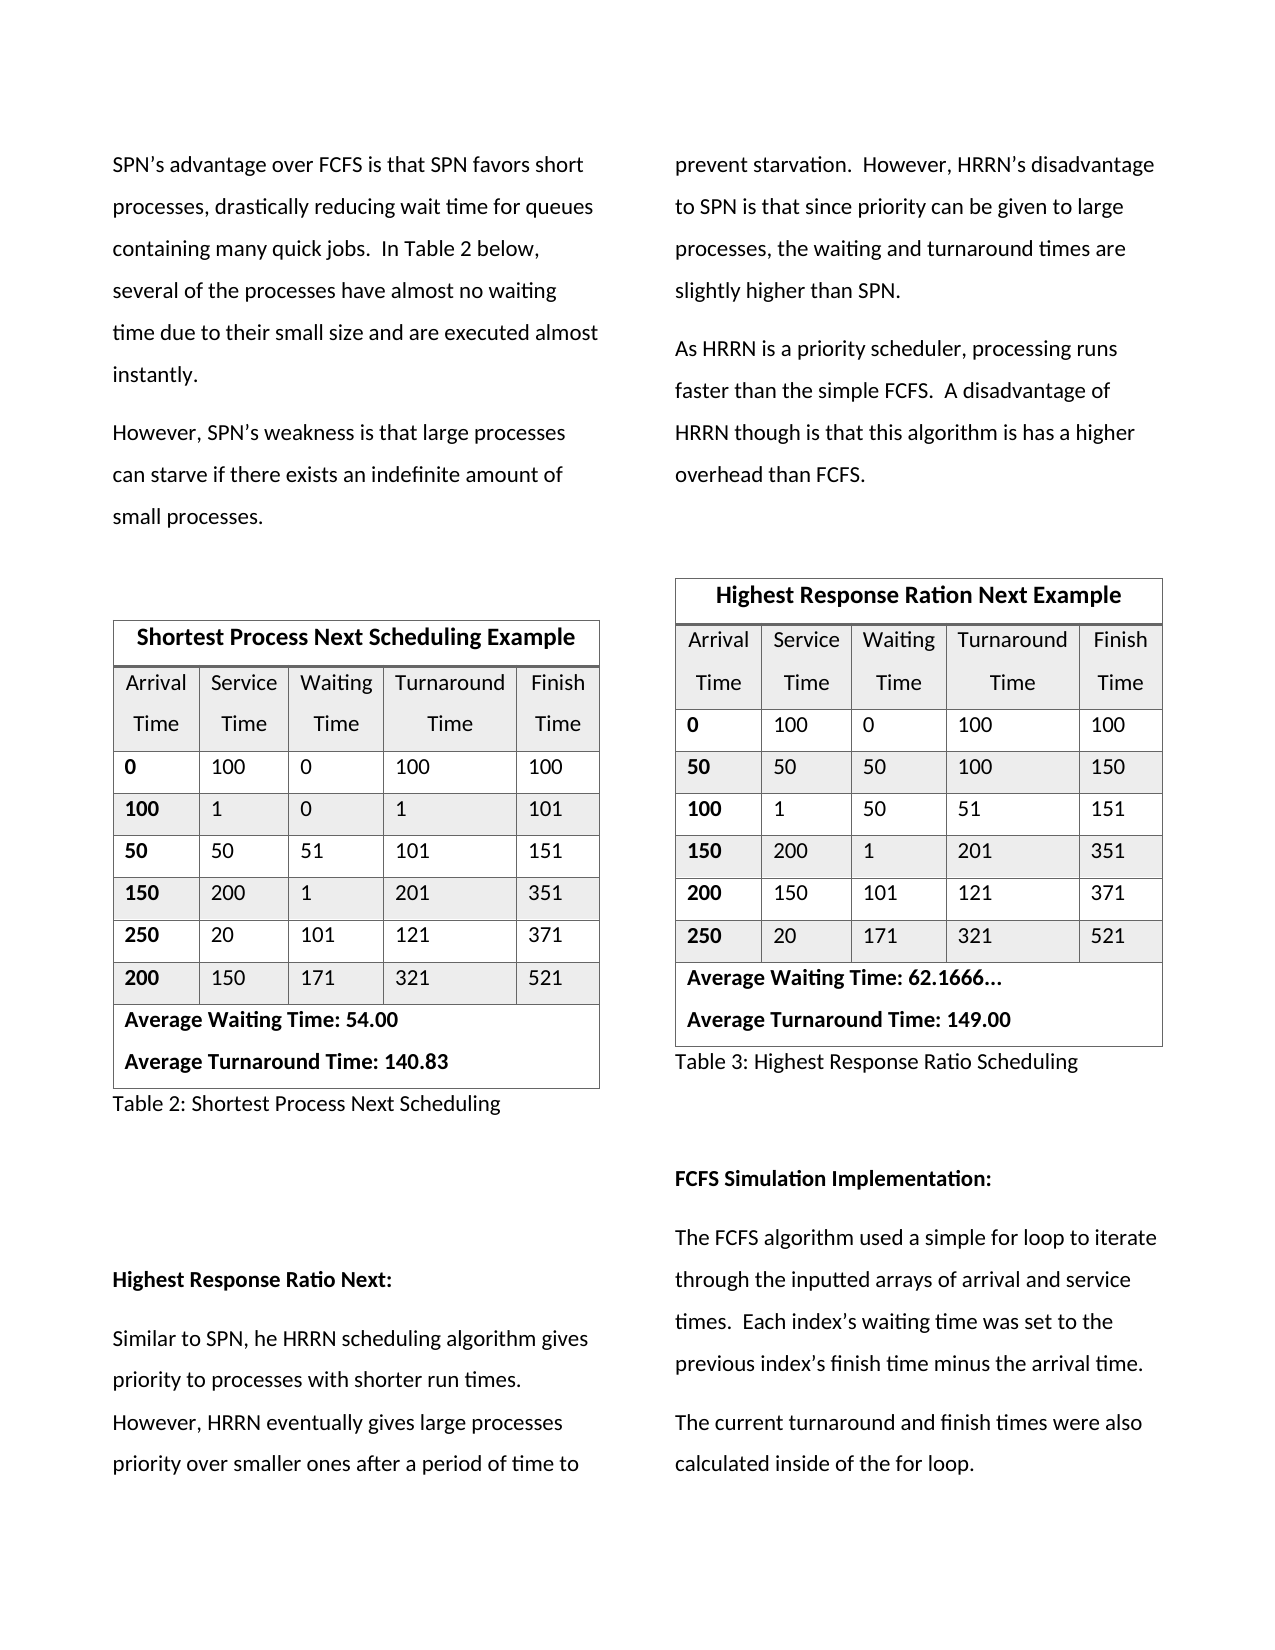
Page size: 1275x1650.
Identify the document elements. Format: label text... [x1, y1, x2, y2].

table_cell 20 [762, 921, 851, 962]
table_cell 321 [947, 921, 1079, 962]
text SPN’s advantage over FCFS is that SPN favors short processes, drastically reducing wait time for queues containing many quick jobs. In Table 2 below, several of the processes have almost no waiting time due to their small size and are executed almost instantly. [112, 150, 600, 388]
table_cell 521 [517, 963, 599, 1004]
table_cell 0 [852, 710, 946, 751]
table_cell 101 [289, 921, 383, 962]
text Table 3: Highest Response Ratio Scheduling [675, 1047, 1162, 1075]
table_cell 201 [947, 836, 1079, 877]
table_cell Finish Time [517, 668, 599, 751]
table_cell Average Waiting Time: 54.00 Average Turnaround Time: 140.83 [114, 1005, 599, 1088]
table_cell 150 [762, 879, 851, 920]
table_cell 50 [762, 752, 851, 793]
table_cell 50 [114, 836, 199, 877]
text Highest Response Ratio Next: [112, 1265, 600, 1293]
table_cell 0 [289, 752, 383, 793]
table_cell Arrival Time [114, 668, 199, 751]
table_cell 50 [852, 794, 946, 835]
table_header Shortest Process Next Scheduling Example [114, 621, 599, 664]
table_cell 100 [762, 710, 851, 751]
table_cell 121 [947, 879, 1079, 920]
table_cell 351 [1080, 836, 1162, 877]
table_cell 101 [384, 836, 516, 877]
table_cell 100 [947, 710, 1079, 751]
table_cell Arrival Time [676, 626, 761, 709]
text FCFS Simulation Implementation: [675, 1164, 1162, 1192]
table_cell 101 [852, 879, 946, 920]
table_cell 50 [852, 752, 946, 793]
table_cell 151 [1080, 794, 1162, 835]
table_cell 50 [200, 836, 288, 877]
table_cell 521 [1080, 921, 1162, 962]
table_cell 371 [1080, 879, 1162, 920]
table_cell 100 [1080, 710, 1162, 751]
table_header Highest Response Ration Next Example [676, 579, 1162, 622]
table_cell 0 [289, 794, 383, 835]
table_cell 150 [200, 963, 288, 1004]
table_cell 0 [676, 710, 761, 751]
table_cell 250 [114, 921, 199, 962]
table_cell 100 [676, 794, 761, 835]
table_cell 50 [676, 752, 761, 793]
table_cell Turnaround Time [947, 626, 1079, 709]
table_cell 371 [517, 921, 599, 962]
table_cell 100 [200, 752, 288, 793]
table_cell Service Time [762, 626, 851, 709]
table_cell 1 [384, 794, 516, 835]
text However, SPN’s weakness is that large processes can starve if there exists an indefinite amount of small processes. [112, 418, 600, 531]
table_cell 100 [384, 752, 516, 793]
table_cell 200 [200, 878, 288, 919]
table_cell 200 [114, 963, 199, 1004]
text Similar to SPN, he HRRN scheduling algorithm gives priority to processes with shorter run times. However, HRRN eventually gives large processes priority over smaller ones after a period of time to prevent starvation. However, HRRN’s disadvantage to SPN is that since priority can be given to large processes, the waiting and turnaround times are slightly higher than SPN. [675, 150, 1162, 304]
text Table 2: Shortest Process Next Scheduling [112, 1089, 600, 1117]
table_cell 200 [676, 879, 761, 920]
table_cell 20 [200, 921, 288, 962]
table_cell 201 [384, 878, 516, 919]
text As HRRN is a priority scheduler, processing runs faster than the simple FCFS. A disadvantage of HRRN though is that this algorithm is has a higher overhead than FCFS. [675, 334, 1162, 488]
table_cell 0 [114, 752, 199, 793]
table_cell Service Time [200, 668, 288, 751]
table_cell 321 [384, 963, 516, 1004]
text Similar to SPN, he HRRN scheduling algorithm gives priority to processes with shorter run times. However, HRRN eventually gives large processes priority over smaller ones after a period of time to prevent starvation. However, HRRN’s disadvantage to SPN is that since priority can be given to large processes, the waiting and turnaround times are slightly higher than SPN. [112, 1324, 600, 1478]
table_cell 250 [676, 921, 761, 962]
table_cell 101 [517, 794, 599, 835]
table_cell Waiting Time [289, 668, 383, 751]
table_cell 1 [852, 836, 946, 877]
table_cell 351 [517, 878, 599, 919]
table_cell 171 [289, 963, 383, 1004]
table_cell Waiting Time [852, 626, 946, 709]
table_cell 121 [384, 921, 516, 962]
table_cell Turnaround Time [384, 668, 516, 751]
table_cell 51 [289, 836, 383, 877]
table_cell 200 [762, 836, 851, 877]
table_cell 100 [517, 752, 599, 793]
table_cell 150 [1080, 752, 1162, 793]
text The current turnaround and finish times were also calculated inside of the for loop. [675, 1408, 1162, 1478]
text The FCFS algorithm used a simple for loop to iterate through the inputted arrays of arrival and service times. Each index’s waiting time was set to the previous index’s finish time minus the arrival time. [675, 1223, 1162, 1377]
table_cell 1 [200, 794, 288, 835]
table_cell 171 [852, 921, 946, 962]
table_cell 150 [676, 836, 761, 877]
table_cell 51 [947, 794, 1079, 835]
table_cell 151 [517, 836, 599, 877]
table_cell 1 [762, 794, 851, 835]
table_cell Average Waiting Time: 62.1666... Average Turnaround Time: 149.00 [676, 963, 1162, 1046]
table_cell 100 [114, 794, 199, 835]
table_cell 150 [114, 878, 199, 919]
table_cell 100 [947, 752, 1079, 793]
table_cell 1 [289, 878, 383, 919]
table_cell Finish Time [1080, 626, 1162, 709]
